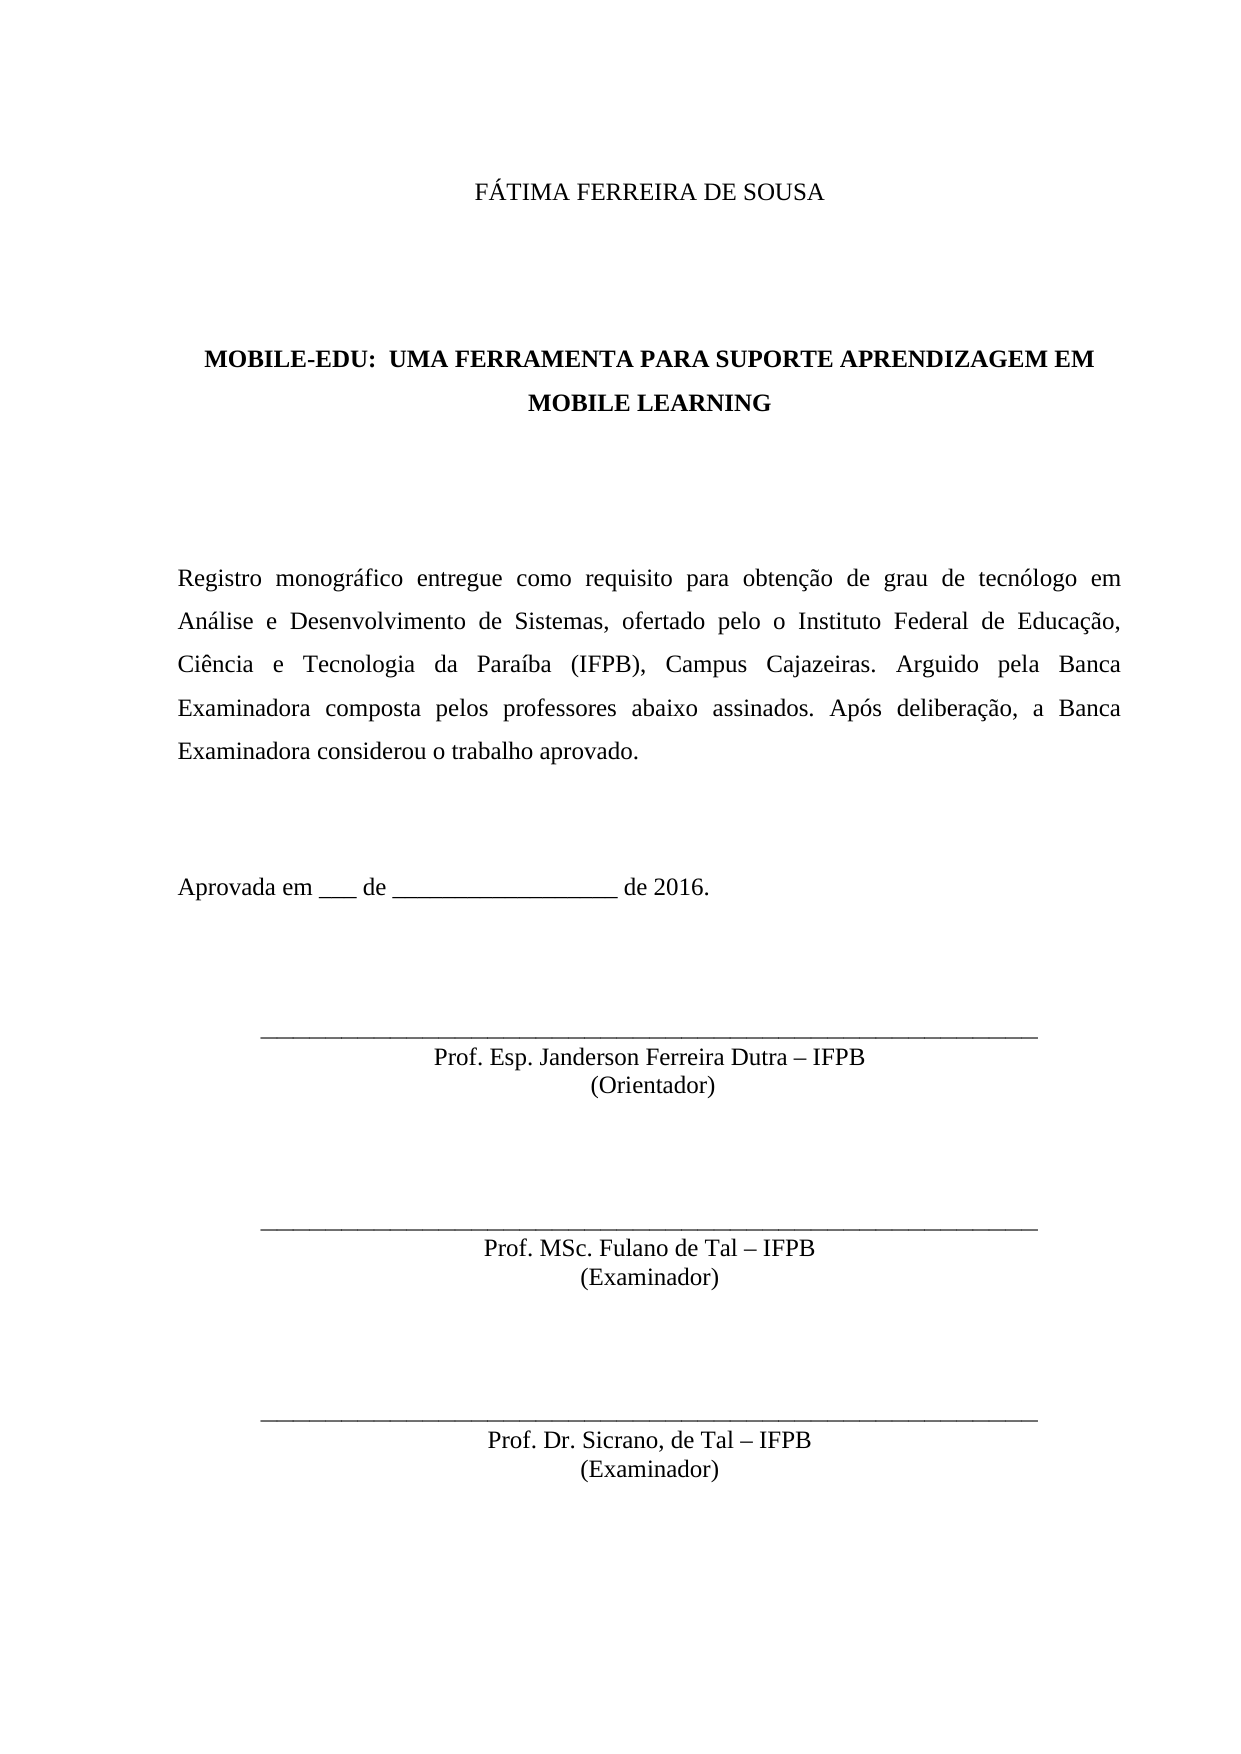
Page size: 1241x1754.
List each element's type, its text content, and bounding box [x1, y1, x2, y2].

text (Examinador) [177, 1262, 1122, 1291]
text ________________________________________________ [177, 1392, 1122, 1425]
text Prof. Esp. Janderson Ferreira Dutra – IFPB [177, 1042, 1122, 1071]
text (Orientador) [177, 1071, 1122, 1099]
text Aprovada em ___ de __________________ de 2016. [177, 872, 1122, 901]
text Registro monográfico entregue como requisito para obtenção de grau de tecnólogo em Análise e Desenvolvimento de Sistemas, ofertado pelo o Instituto Federal de Educação, Ciência e Tecnologia da Paraíba (IFPB), Campus Cajazeiras. Arguido pela Banca Examinadora composta pelos professores abaixo assinados. Após deliberação, a Banca Examinadora considerou o trabalho aprovado. [177, 563, 1122, 764]
text (Examinador) [177, 1454, 1122, 1483]
text ________________________________________________ [177, 1008, 1122, 1042]
text FÁTIMA FERREIRA DE SOUSA [177, 177, 1122, 206]
text MOBILE-EDU: UMA FERRAMENTA PARA SUPORTE APRENDIZAGEM EM MOBILE LEARNING [177, 344, 1122, 416]
text ________________________________________________ [177, 1200, 1122, 1233]
text Prof. Dr. Sicrano, de Tal – IFPB [177, 1425, 1122, 1454]
text Prof. MSc. Fulano de Tal – IFPB [177, 1233, 1122, 1262]
